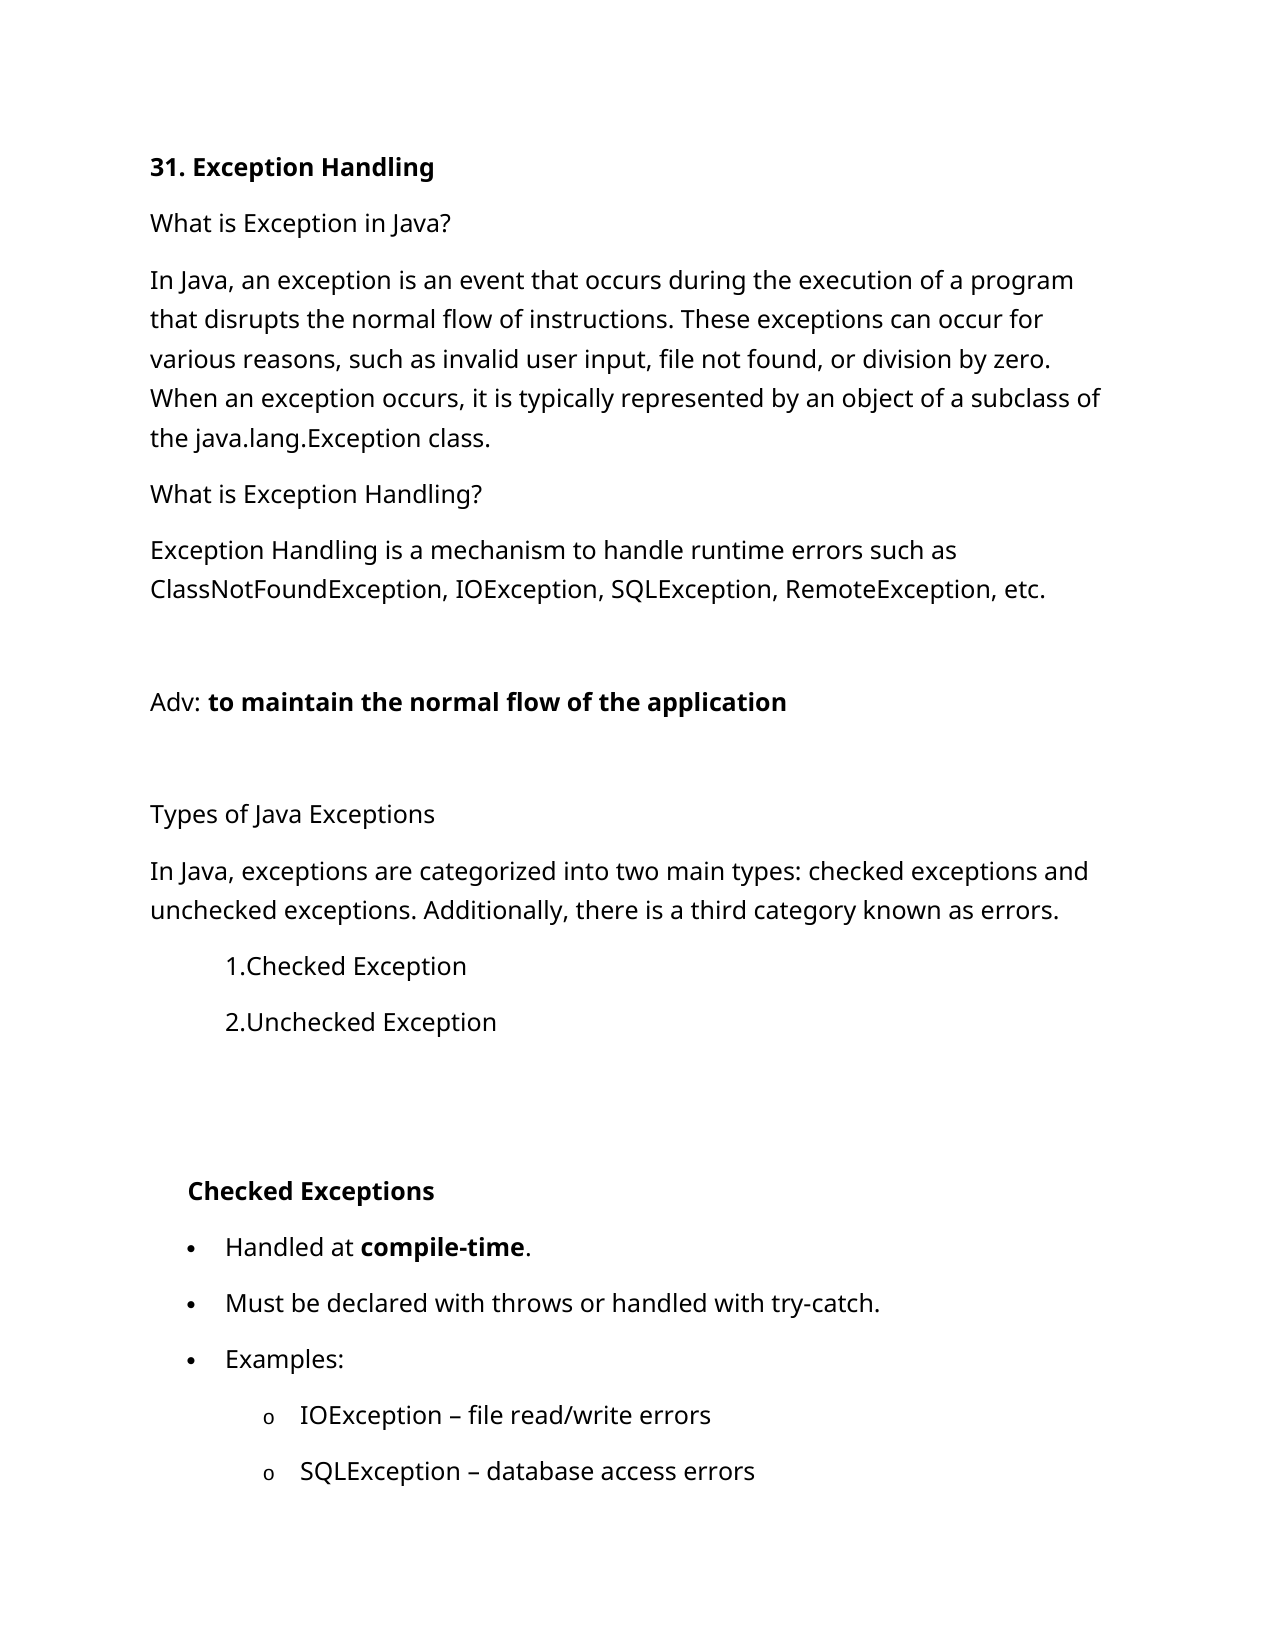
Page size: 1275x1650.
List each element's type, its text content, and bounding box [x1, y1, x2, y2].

list Handled at compile-time. [187, 1229, 1125, 1263]
list IOException – file read/write errors [262, 1398, 1125, 1432]
list SQLException – database access errors [262, 1454, 1125, 1488]
text Types of Java Exceptions [150, 797, 1125, 831]
list Examples: [187, 1342, 1125, 1376]
text In Java, an exception is an event that occurs during the execution of a program that disrupts the normal flow of instructions. These exceptions can occur for various reasons, such as invalid user input, file not found, or division by zero. When an exception occurs, it is typically represented by an object of a subclass of the java.lang.Exception class. [150, 262, 1125, 454]
text 31. Exception Handling [150, 150, 1125, 184]
list Must be declared with throws or handled with try-catch. [187, 1286, 1125, 1320]
text In Java, exceptions are categorized into two main types: checked exceptions and unchecked exceptions. Additionally, there is a third category known as errors. [150, 853, 1125, 927]
text Exception Handling is a mechanism to handle runtime errors such as ClassNotFoundException, IOException, SQLException, RemoteException, etc. [150, 532, 1125, 606]
text Adv: to maintain the normal flow of the application [208, 684, 1125, 718]
text Checked Exceptions [187, 1173, 1125, 1207]
text 1.Checked Exception [150, 949, 1125, 983]
text 2.Unchecked Exception [150, 1005, 1125, 1039]
text What is Exception in Java? [150, 206, 1125, 240]
text What is Exception Handling? [150, 476, 1125, 510]
